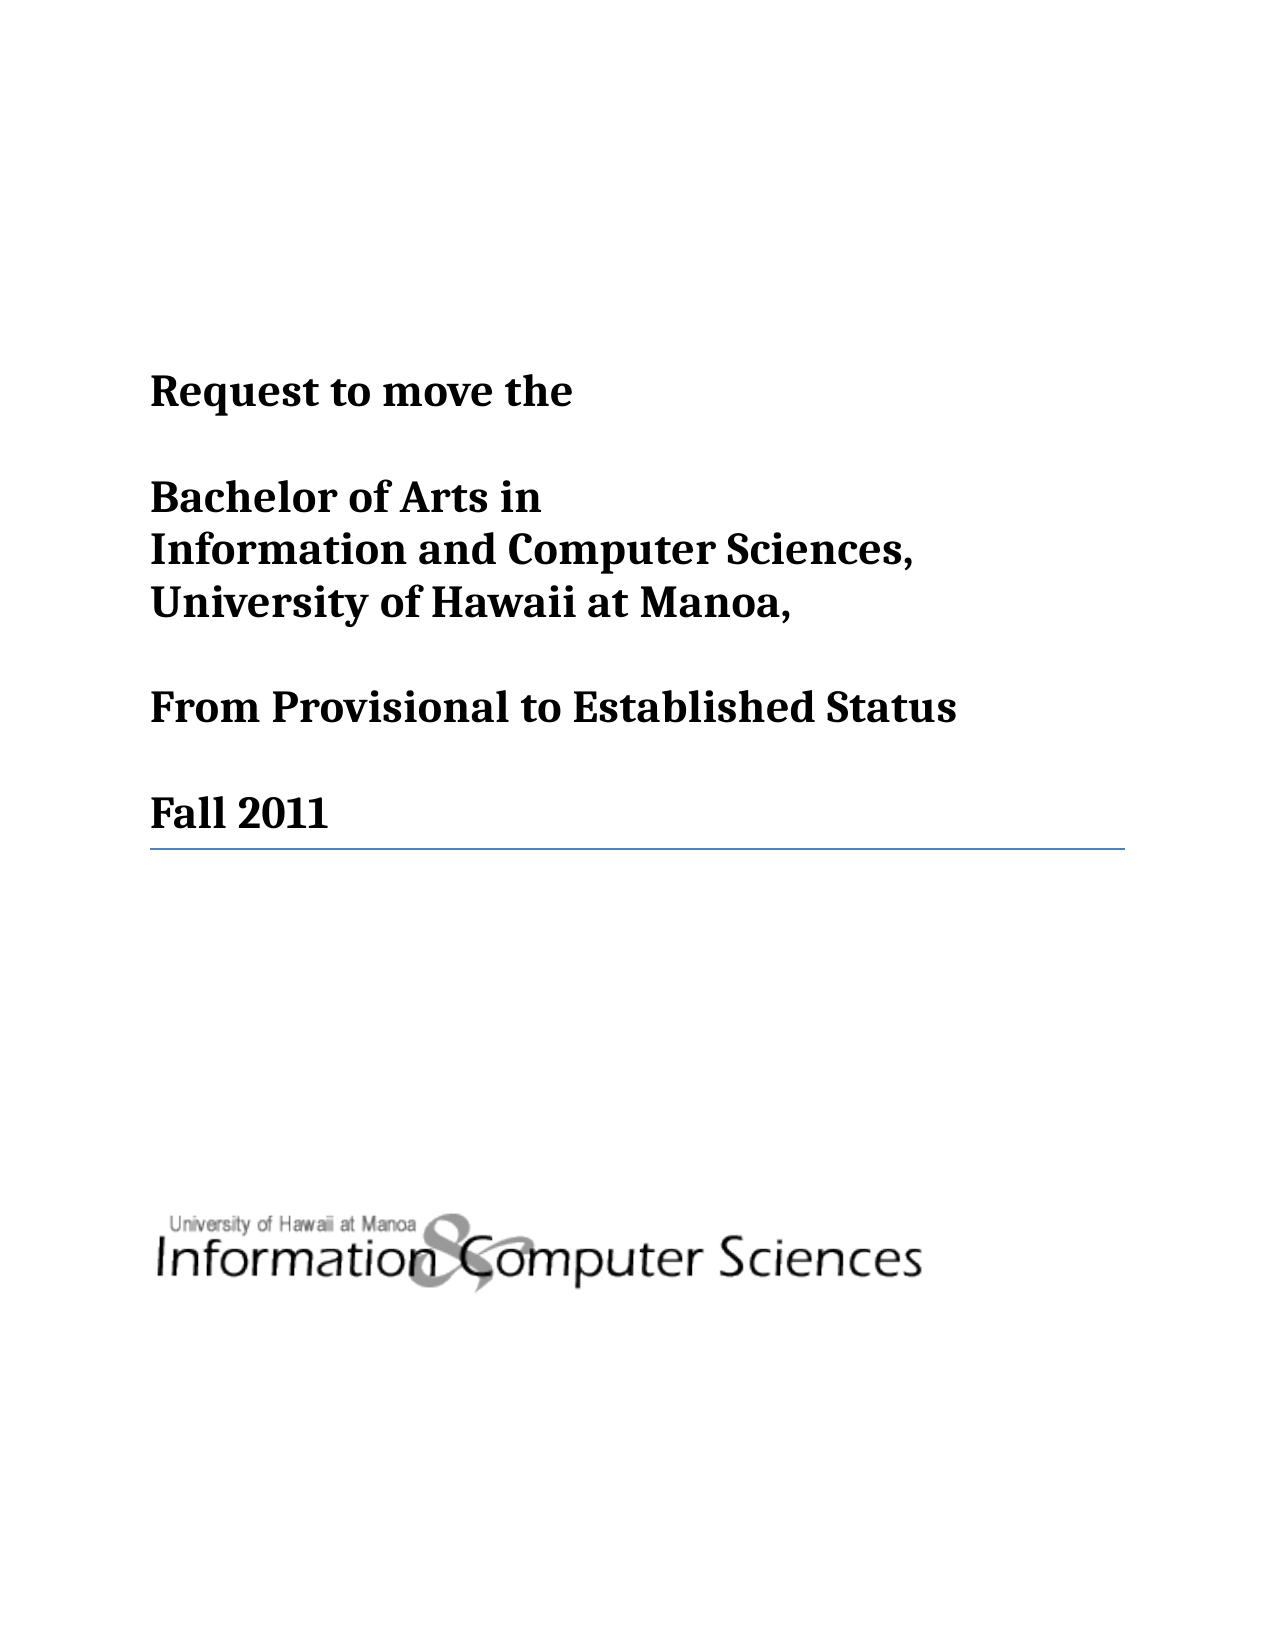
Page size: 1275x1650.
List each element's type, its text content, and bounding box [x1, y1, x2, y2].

title Request to move the Bachelor of Arts in Information and Computer Sciences, University of Hawaii at Manoa, From Provisional to Established Status Fall 2011 [150, 365, 1125, 848]
picture [150, 1204, 934, 1302]
